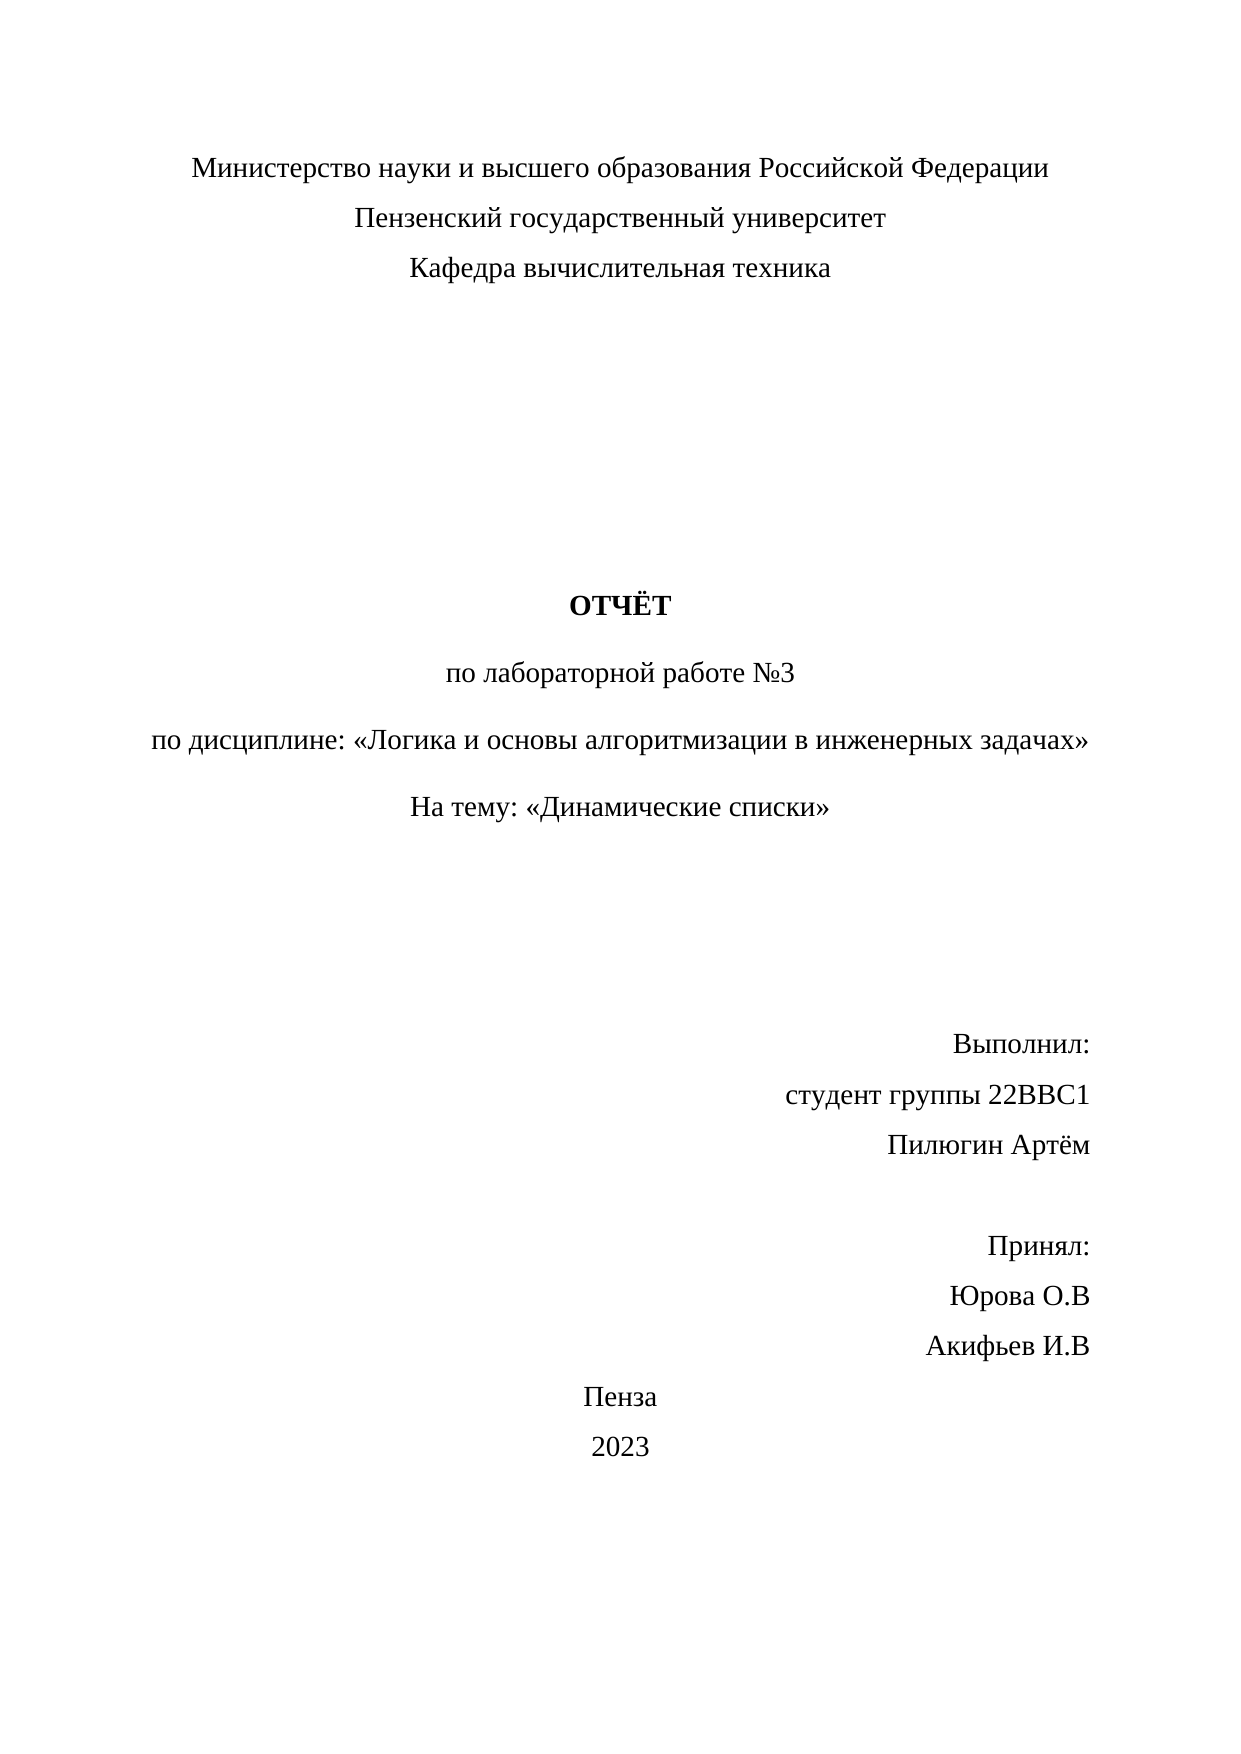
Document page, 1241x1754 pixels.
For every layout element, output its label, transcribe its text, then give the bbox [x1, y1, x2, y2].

text Пенза [150, 1379, 1090, 1412]
text На тему: «Динамические списки» [150, 789, 1090, 863]
text Принял: [150, 1228, 1090, 1261]
text Министерство науки и высшего образования Российской Федерации Пензенский государственный университет Кафедра вычислительная техника [150, 150, 1090, 324]
text студент группы 22ВВC1 [150, 1077, 1090, 1111]
text Выполнил: [150, 1027, 1090, 1060]
text Пилюгин Артём [150, 1127, 1090, 1161]
text ОТЧËТ по лабораторной работе №3 по дисциплине: «Логика и основы алгоритмизации в инженерных задачах» [150, 588, 1090, 756]
text Юрова О.В [150, 1278, 1090, 1312]
text Акифьев И.В [150, 1328, 1090, 1362]
text 2023 [150, 1429, 1090, 1463]
